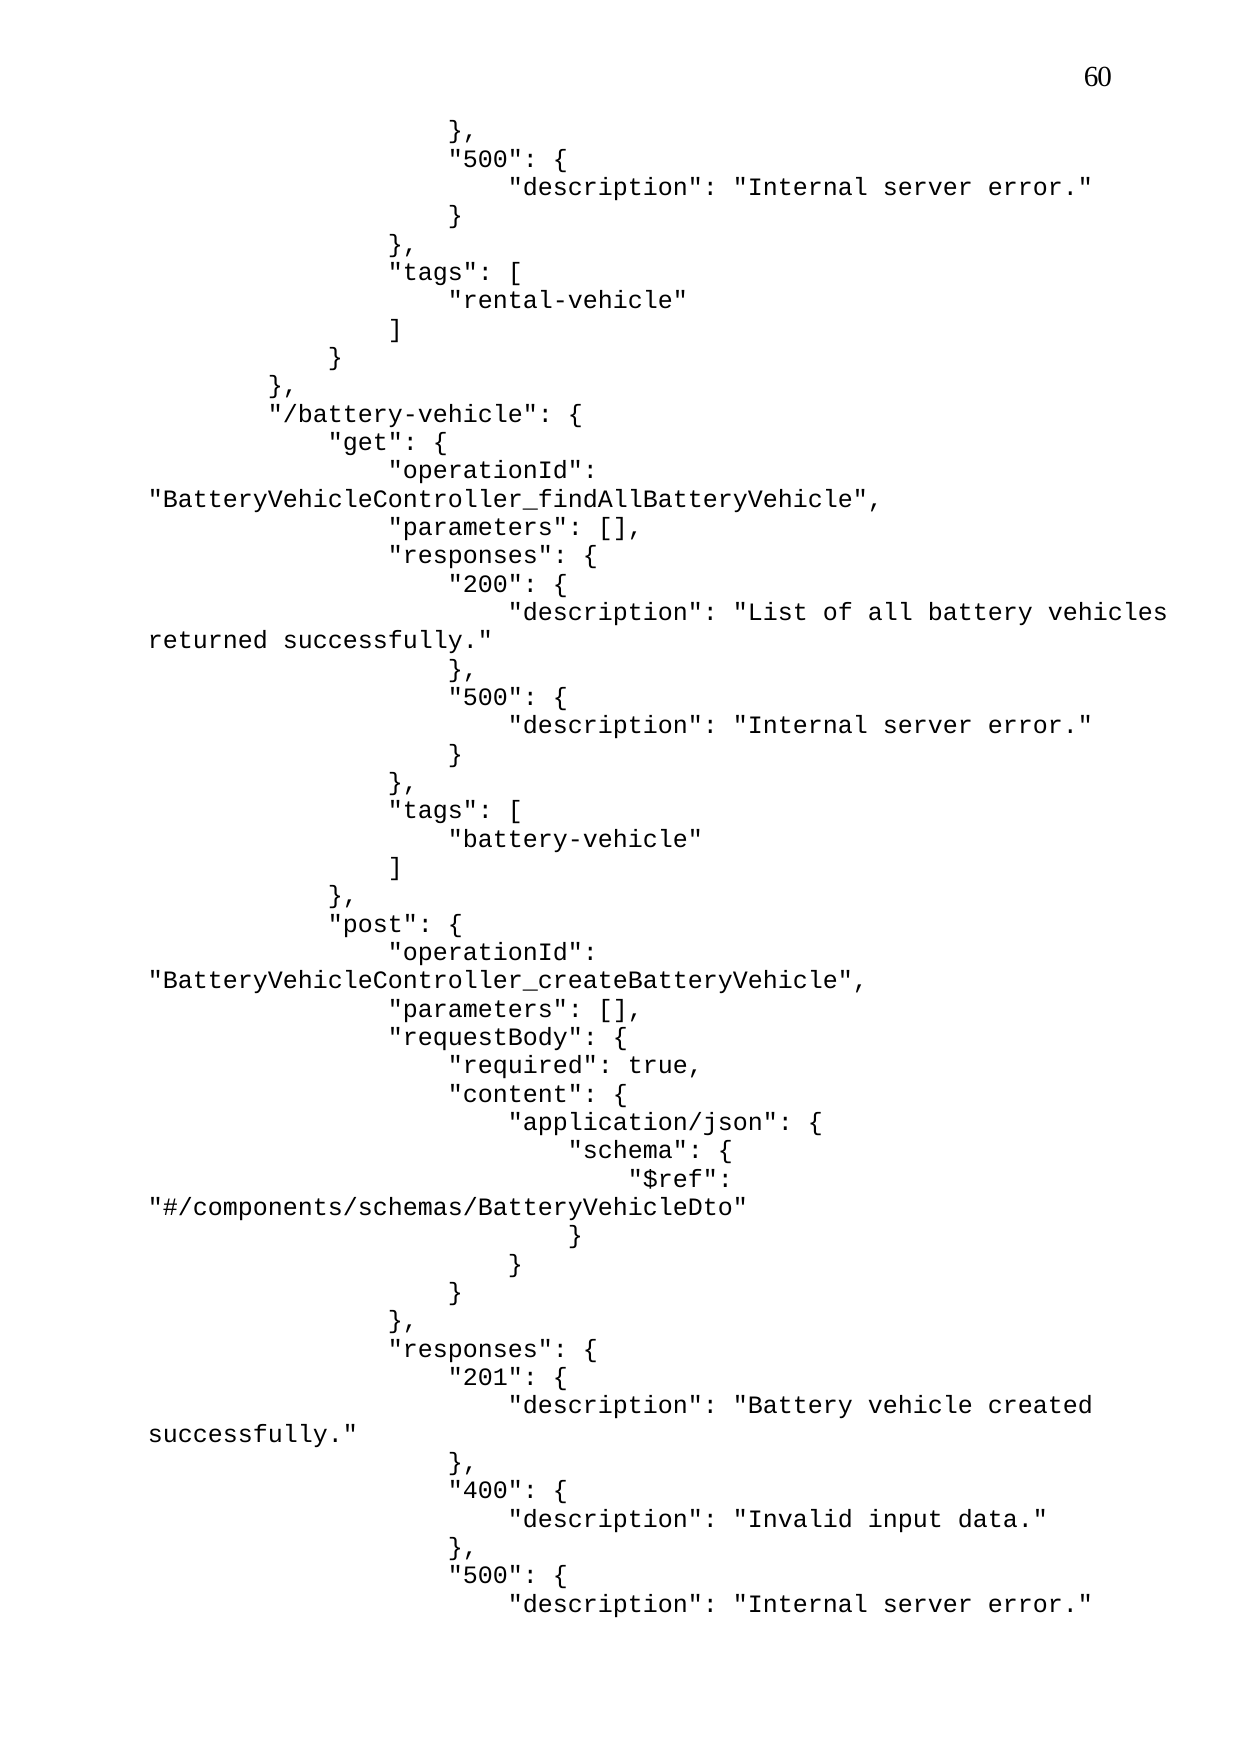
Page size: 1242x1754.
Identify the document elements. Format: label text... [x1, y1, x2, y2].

text }, [148, 118, 1183, 146]
text "parameters": [], [148, 996, 1183, 1025]
text "201": { [148, 1365, 1183, 1393]
text } [148, 1251, 1183, 1280]
text "description": "List of all battery vehicles returned successfully." [148, 600, 1183, 656]
text }, [148, 1535, 1183, 1563]
text }, [148, 656, 1183, 685]
text "content": { [148, 1081, 1183, 1110]
text "parameters": [], [148, 515, 1183, 543]
text "description": "Battery vehicle created successfully." [148, 1393, 1183, 1450]
text "tags": [ [148, 798, 1183, 826]
text "500": { [148, 685, 1183, 713]
text }, [148, 1450, 1183, 1478]
text "500": { [148, 146, 1183, 175]
text "200": { [148, 571, 1183, 600]
text }, [148, 883, 1183, 911]
text ] [148, 855, 1183, 883]
text "description": "Invalid input data." [148, 1506, 1183, 1535]
text }, [148, 373, 1183, 401]
text "operationId": "BatteryVehicleController_createBatteryVehicle", [148, 940, 1183, 996]
text } [148, 345, 1183, 373]
text "responses": { [148, 543, 1183, 571]
text "requestBody": { [148, 1025, 1183, 1053]
text } [148, 203, 1183, 231]
text "tags": [ [148, 260, 1183, 288]
text "description": "Internal server error." [148, 175, 1183, 203]
text } [148, 1280, 1183, 1308]
text } [148, 741, 1183, 770]
text }, [148, 231, 1183, 260]
text "$ref": "#/components/schemas/BatteryVehicleDto" [148, 1166, 1183, 1223]
text "/battery-vehicle": { [148, 401, 1183, 430]
text "description": "Internal server error." [148, 713, 1183, 741]
text "operationId": "BatteryVehicleController_findAllBatteryVehicle", [148, 458, 1183, 515]
text "description": "Internal server error." [148, 1591, 1183, 1620]
text "application/json": { [148, 1110, 1183, 1138]
text "post": { [148, 911, 1183, 940]
text } [148, 1223, 1183, 1251]
text "battery-vehicle" [148, 826, 1183, 855]
text }, [148, 1308, 1183, 1336]
text "schema": { [148, 1138, 1183, 1166]
text "responses": { [148, 1336, 1183, 1365]
text "500": { [148, 1563, 1183, 1591]
text "get": { [148, 430, 1183, 458]
text "required": true, [148, 1053, 1183, 1081]
text }, [148, 770, 1183, 798]
text "400": { [148, 1478, 1183, 1506]
text ] [148, 316, 1183, 345]
text "rental-vehicle" [148, 288, 1183, 316]
